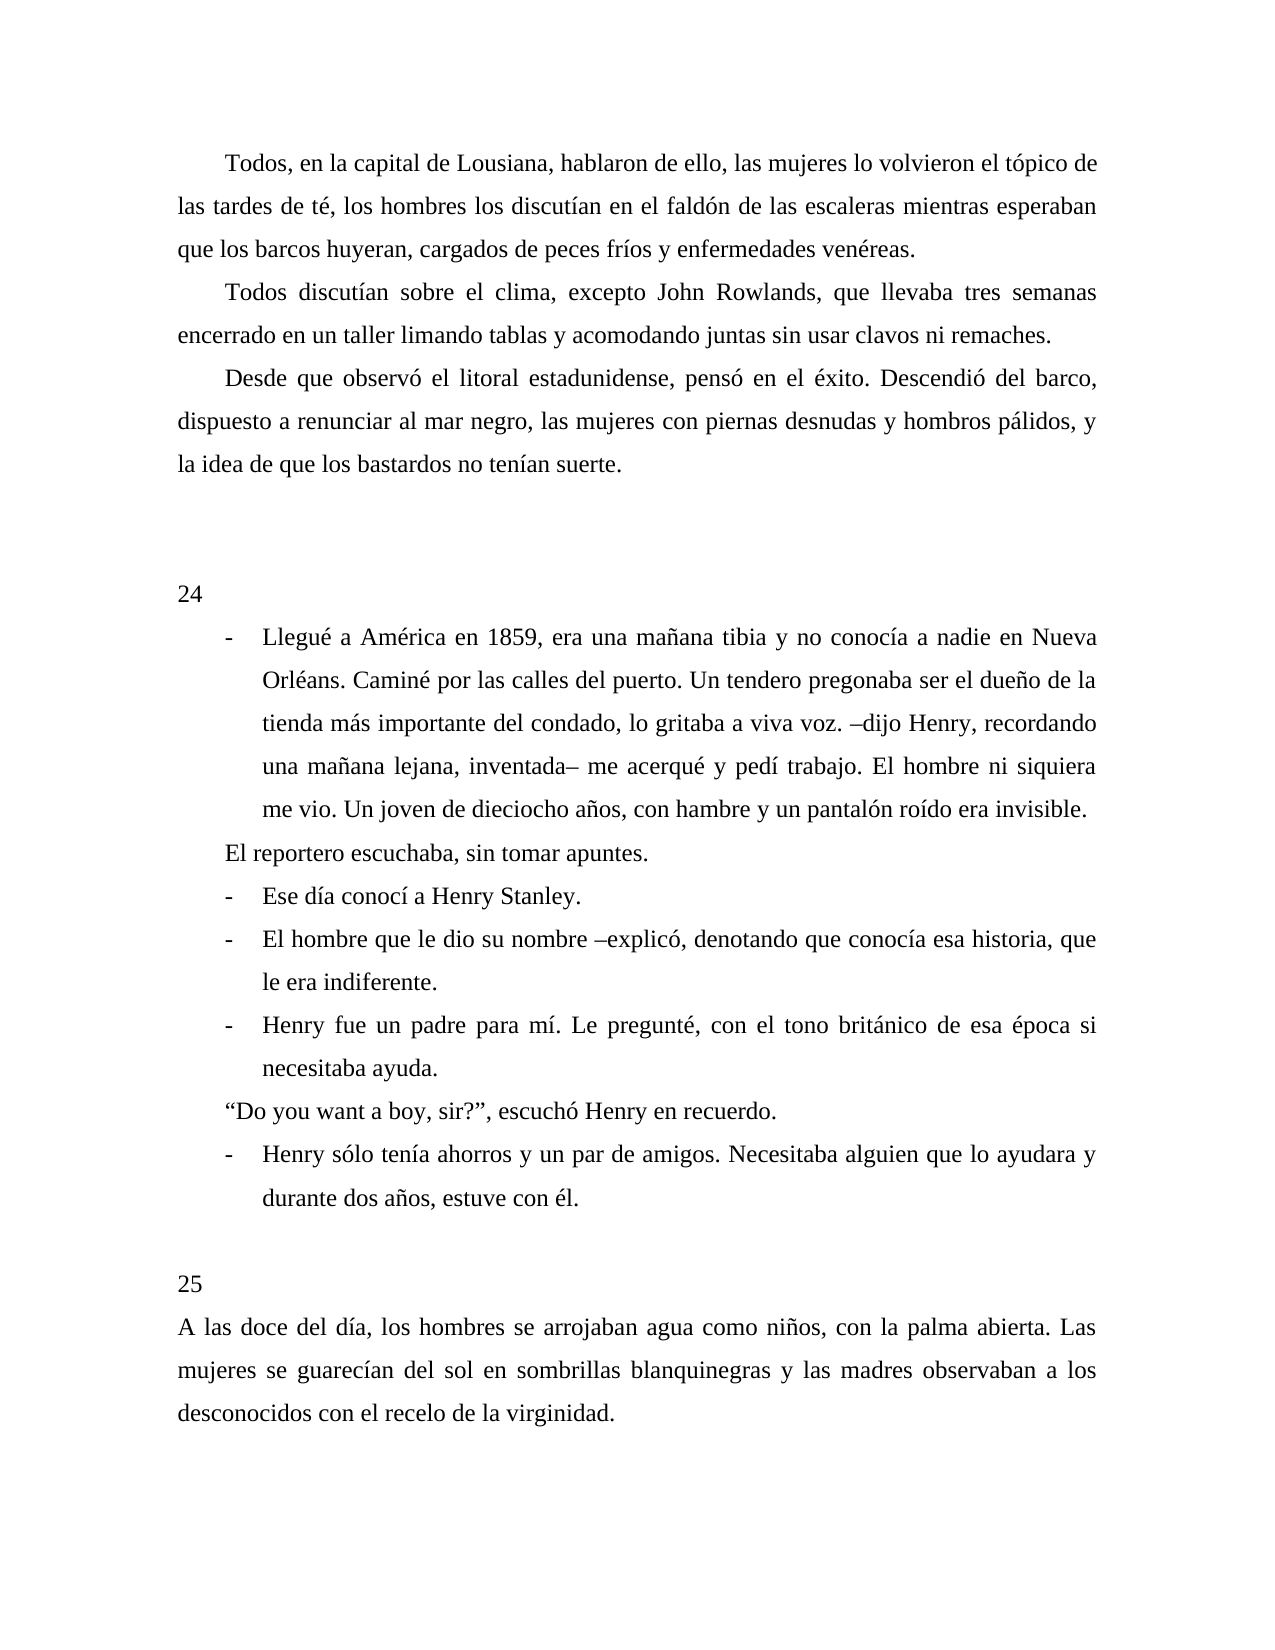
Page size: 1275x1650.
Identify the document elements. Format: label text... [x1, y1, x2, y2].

list El hombre que le dio su nombre –explicó, denotando que conocía esa historia, que le era indiferente. [224, 924, 1098, 996]
list Henry sólo tenía ahorros y un par de amigos. Necesitaba alguien que lo ayudara y durante dos años, estuve con él. [224, 1139, 1098, 1211]
text Todos, en la capital de Lousiana, hablaron de ello, las mujeres lo volvieron el tópico de las tardes de té, los hombres los discutían en el faldón de las escaleras mientras esperaban que los barcos huyeran, cargados de peces fríos y enfermedades venéreas. [177, 148, 1098, 263]
text 25 [177, 1269, 1098, 1298]
list Llegué a América en 1859, era una mañana tibia y no conocía a nadie en Nueva Orléans. Caminé por las calles del puerto. Un tendero pregonaba ser el dueño de la tienda más importante del condado, lo gritaba a viva voz. –dijo Henry, recordando una mañana lejana, inventada– me acerqué y pedí trabajo. El hombre ni siquiera me vio. Un joven de dieciocho años, con hambre y un pantalón roído era invisible. [224, 622, 1098, 823]
text Todos discutían sobre el clima, excepto John Rowlands, que llevaba tres semanas encerrado en un taller limando tablas y acomodando juntas sin usar clavos ni remaches. [177, 277, 1098, 349]
list Ese día conocí a Henry Stanley. [224, 881, 1098, 909]
list Henry fue un padre para mí. Le pregunté, con el tono británico de esa época si necesitaba ayuda. [224, 1010, 1098, 1082]
text 24 [177, 579, 1098, 608]
text Desde que observó el litoral estadunidense, pensó en el éxito. Descendió del barco, dispuesto a renunciar al mar negro, las mujeres con piernas desnudas y hombros pálidos, y la idea de que los bastardos no tenían suerte. [177, 363, 1098, 478]
text A las doce del día, los hombres se arrojaban agua como niños, con la palma abierta. Las mujeres se guarecían del sol en sombrillas blanquinegras y las madres observaban a los desconocidos con el recelo de la virginidad. [177, 1312, 1098, 1427]
text El reportero escuchaba, sin tomar apuntes. [177, 838, 1098, 866]
text “Do you want a boy, sir?”, escuchó Henry en recuerdo. [177, 1096, 1098, 1125]
